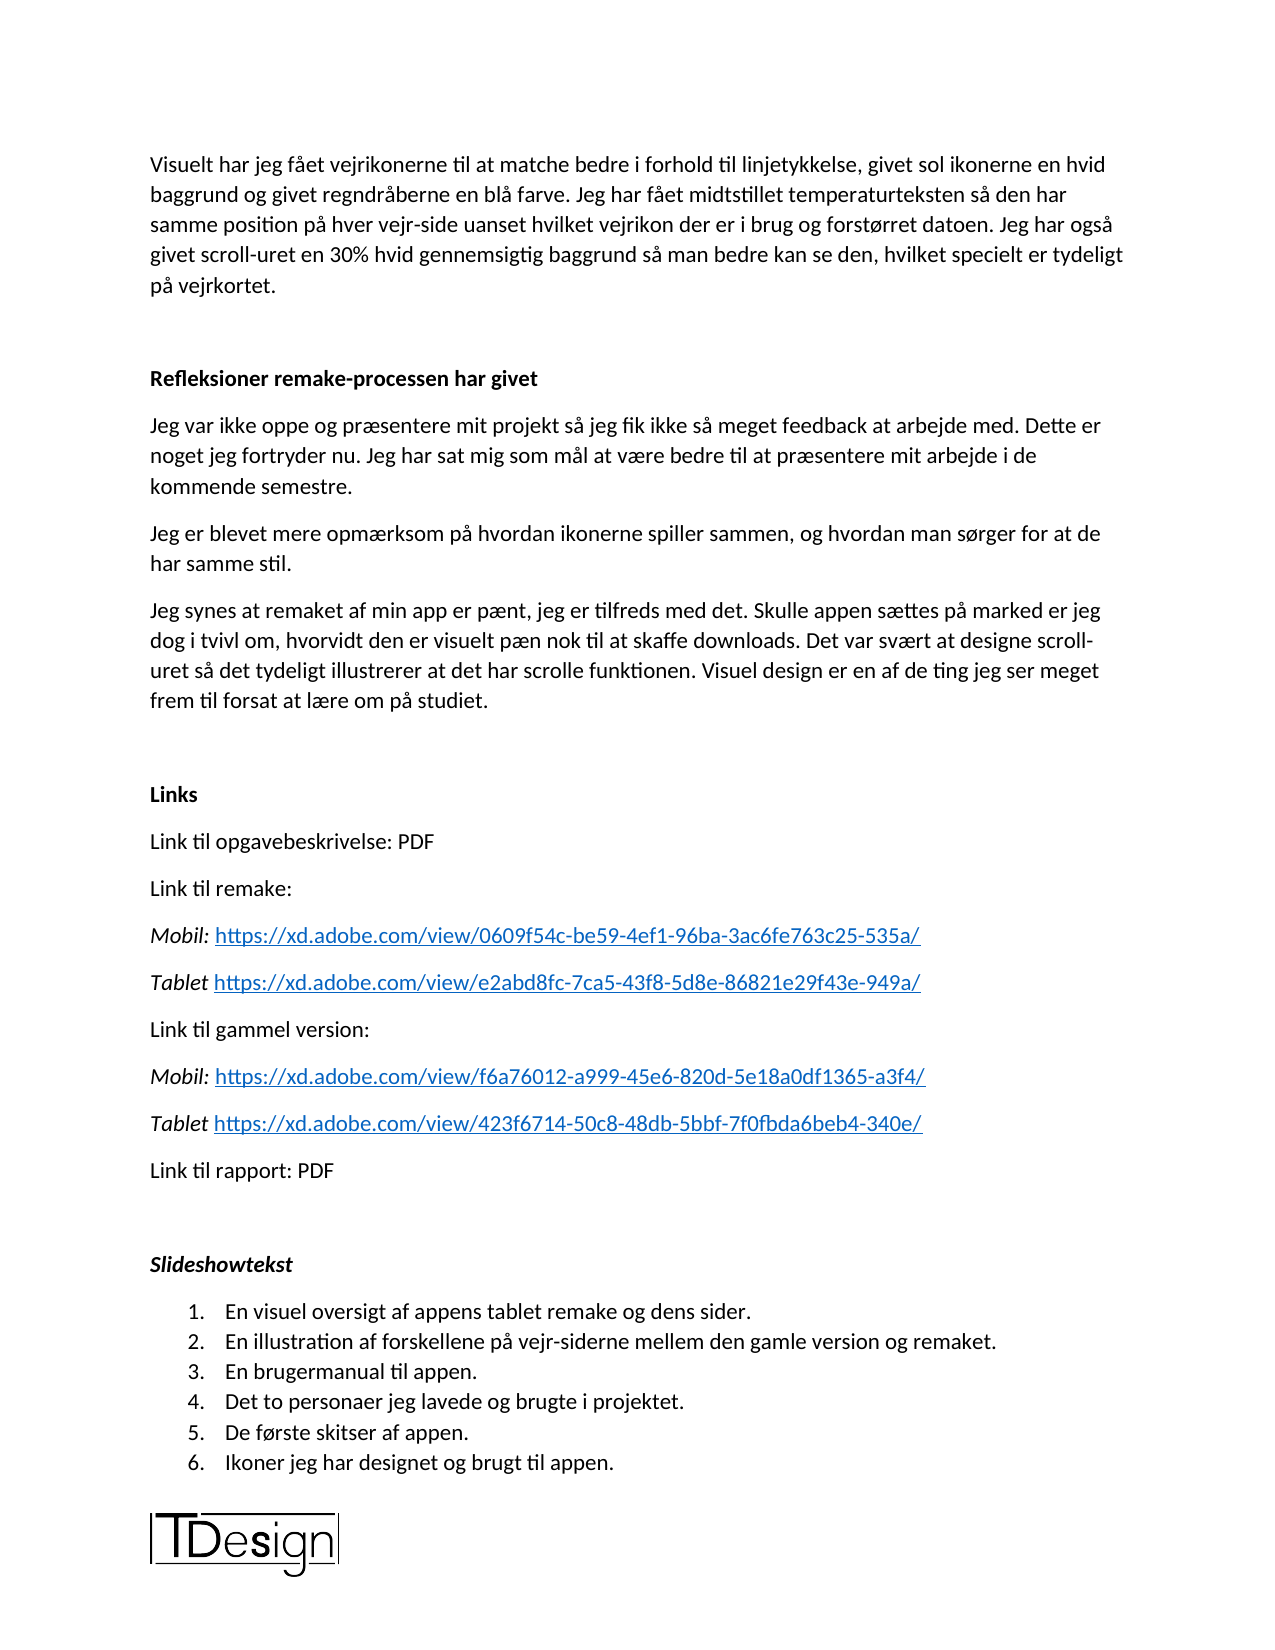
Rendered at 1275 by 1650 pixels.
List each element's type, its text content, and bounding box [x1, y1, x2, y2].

list Det to personaer jeg lavede og brugte i projektet. [187, 1387, 1125, 1415]
text Tablet https://xd.adobe.com/view/423f6714-50c8-48db-5bbf-7f0fbda6beb4-340e/ [150, 1109, 1125, 1137]
text Slideshowtekst [150, 1250, 1125, 1278]
text Jeg synes at remaket af min app er pænt, jeg er tilfreds med det. Skulle appen sættes på marked er jeg dog i tvivl om, hvorvidt den er visuelt pæn nok til at skaffe downloads. Det var svært at designe scroll-uret så det tydeligt illustrerer at det har scrolle funktionen. Visuel design er en af de ting jeg ser meget frem til forsat at lære om på studiet. [150, 596, 1125, 714]
list En visuel oversigt af appens tablet remake og dens sider. [187, 1297, 1125, 1325]
text Link til rapport: PDF [150, 1156, 1125, 1184]
list De første skitser af appen. [187, 1418, 1125, 1446]
list En brugermanual til appen. [187, 1357, 1125, 1385]
text Link til opgavebeskrivelse: PDF [150, 827, 1125, 855]
text Tablet https://xd.adobe.com/view/e2abd8fc-7ca5-43f8-5d8e-86821e29f43e-949a/ [150, 968, 1125, 996]
text Mobil: https://xd.adobe.com/view/0609f54c-be59-4ef1-96ba-3ac6fe763c25-535a/ [150, 921, 1125, 949]
text Visuelt har jeg fået vejrikonerne til at matche bedre i forhold til linjetykkelse, givet sol ikonerne en hvid baggrund og givet regndråberne en blå farve. Jeg har fået midtstillet temperaturteksten så den har samme position på hver vejr-side uanset hvilket vejrikon der er i brug og forstørret datoen. Jeg har også givet scroll-uret en 30% hvid gennemsigtig baggrund så man bedre kan se den, hvilket specielt er tydeligt på vejrkortet. [150, 150, 1125, 299]
text Refleksioner remake-processen har givet [150, 364, 1125, 393]
text Mobil: https://xd.adobe.com/view/f6a76012-a999-45e6-820d-5e18a0df1365-a3f4/ [150, 1062, 1125, 1090]
text Link til gammel version: [150, 1015, 1125, 1043]
list Ikoner jeg har designet og brugt til appen. [187, 1448, 1125, 1476]
text Link til remake: [150, 874, 1125, 902]
list En illustration af forskellene på vejr-siderne mellem den gamle version og remaket. [187, 1327, 1125, 1355]
picture [150, 1513, 339, 1577]
text Jeg var ikke oppe og præsentere mit projekt så jeg fik ikke så meget feedback at arbejde med. Dette er noget jeg fortryder nu. Jeg har sat mig som mål at være bedre til at præsentere mit arbejde i de kommende semestre. [150, 411, 1125, 500]
text Jeg er blevet mere opmærksom på hvordan ikonerne spiller sammen, og hvordan man sørger for at de har samme stil. [150, 519, 1125, 577]
text Links [150, 780, 1125, 808]
